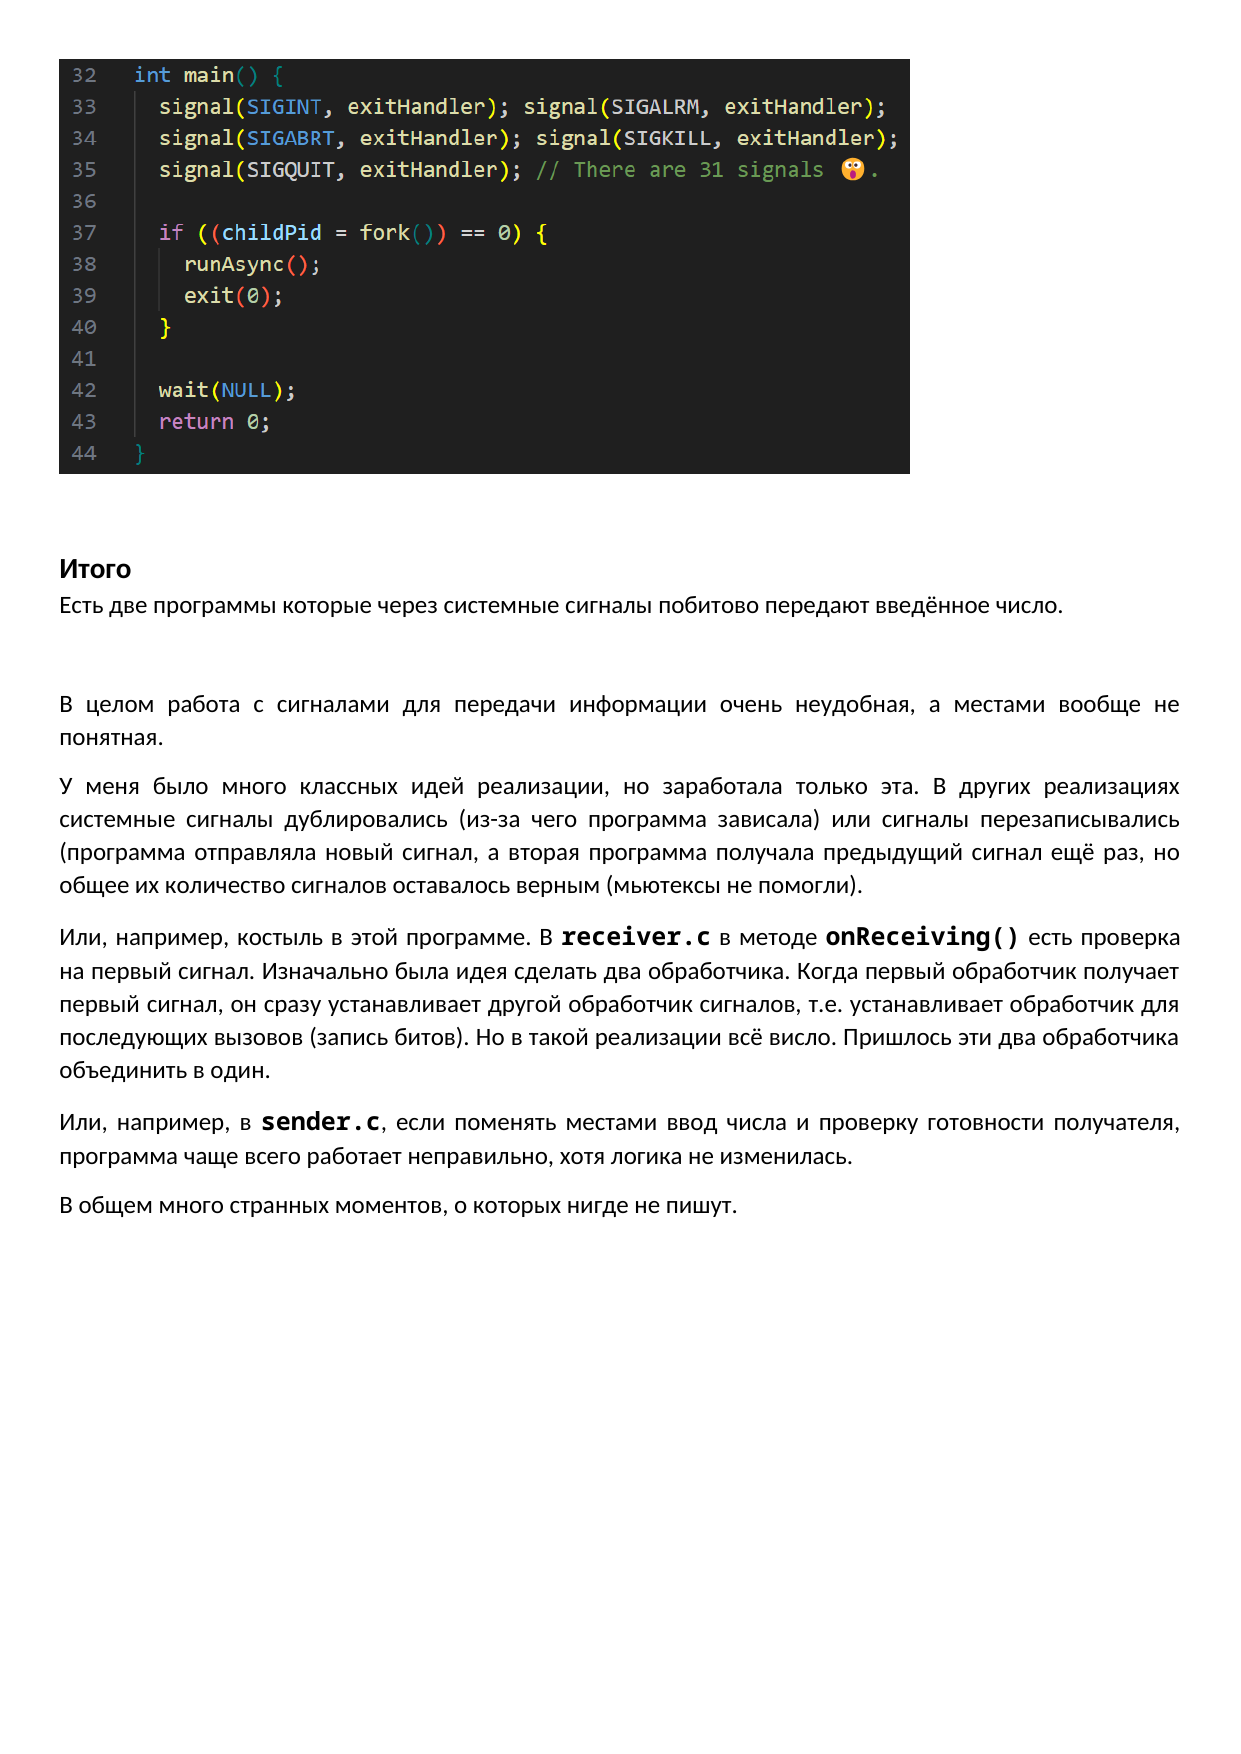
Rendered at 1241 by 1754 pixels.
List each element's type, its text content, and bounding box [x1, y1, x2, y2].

text Есть две программы которые через системные сигналы побитово передают введённое число. [59, 589, 1181, 619]
text В общем много странных моментов, о которых нигде не пишут. [59, 1190, 1181, 1220]
text В целом работа с сигналами для передачи информации очень неудобная, а местами вообще не понятная. [59, 688, 1181, 751]
text У меня было много классных идей реализации, но заработала только эта. В других реализациях системные сигналы дублировались (из-за чего программа зависала) или сигналы перезаписывались (программа отправляла новый сигнал, а вторая программа получала предыдущий сигнал ещё раз, но общее их количество сигналов оставалось верным (мьютексы не помогли). [59, 771, 1181, 900]
text Или, например, костыль в этой программе. В receiver.c в методе onReceiving() есть проверка на первый сигнал. Изначально была идея сделать два обработчика. Когда первый обработчик получает первый сигнал, он сразу устанавливает другой обработчик сигналов, т.е. устанавливает обработчик для последующих вызовов (запись битов). Но в такой реализации всё висло. Пришлось эти два обработчика объединить в один. [59, 919, 1181, 1084]
picture [59, 59, 910, 474]
text Или, например, в sender.c, если поменять местами ввод числа и проверку готовности получателя, программа чаще всего работает неправильно, хотя логика не изменилась. [59, 1104, 1181, 1171]
subtitle Итого [59, 550, 1181, 586]
